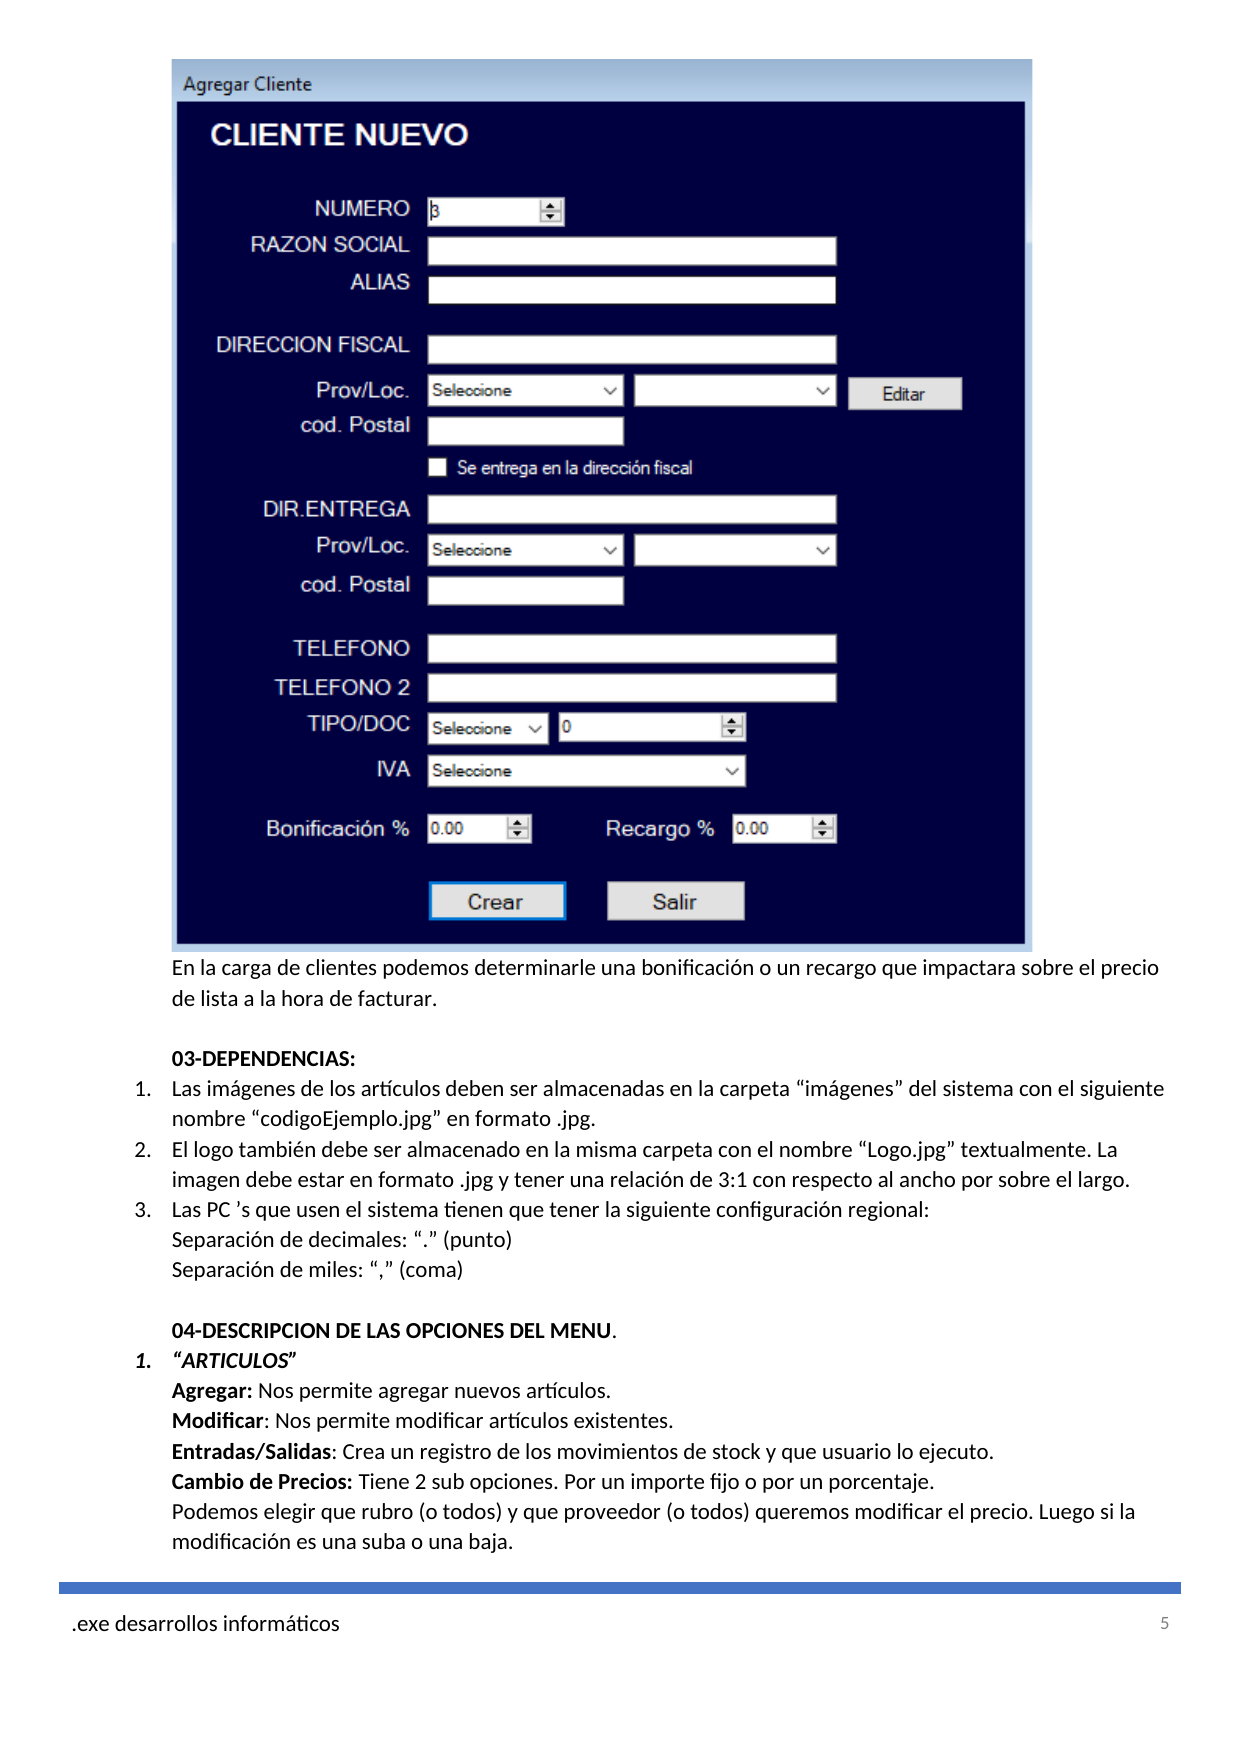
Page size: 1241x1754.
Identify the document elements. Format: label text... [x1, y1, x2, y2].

list Separación de miles: “,” (coma) [172, 1256, 1181, 1283]
list 04-DESCRIPCION DE LAS OPCIONES DEL MENU. [172, 1316, 1181, 1344]
list El logo también debe ser almacenado en la misma carpeta con el nombre “Logo.jpg” textualmente. La imagen debe estar en formato .jpg y tener una relación de 3:1 con respecto al ancho por sobre el largo. [134, 1135, 1181, 1193]
list Separación de decimales: “.” (punto) [172, 1225, 1181, 1253]
list Las PC ’s que usen el sistema tienen que tener la siguiente configuración regional: [134, 1195, 1181, 1223]
picture [171, 59, 1033, 952]
list 03-DEPENDENCIAS: [172, 1044, 1181, 1072]
list Cambio de Precios: Tiene 2 sub opciones. Por un importe fijo o por un porcentaje. [172, 1467, 1181, 1495]
list En la carga de clientes podemos determinarle una bonificación o un recargo que impactara sobre el precio de lista a la hora de facturar. [172, 953, 1181, 1012]
list “ARTICULOS” [134, 1346, 1181, 1374]
list Agregar: Nos permite agregar nuevos artículos. [172, 1376, 1181, 1404]
list Modificar: Nos permite modificar artículos existentes. [172, 1407, 1181, 1434]
list Entradas/Salidas: Crea un registro de los movimientos de stock y que usuario lo ejecuto. [172, 1437, 1181, 1465]
list Las imágenes de los artículos deben ser almacenadas en la carpeta “imágenes” del sistema con el siguiente nombre “codigoEjemplo.jpg” en formato .jpg. [134, 1074, 1181, 1132]
list Podemos elegir que rubro (o todos) y que proveedor (o todos) queremos modificar el precio. Luego si la modificación es una suba o una baja. [172, 1497, 1181, 1555]
